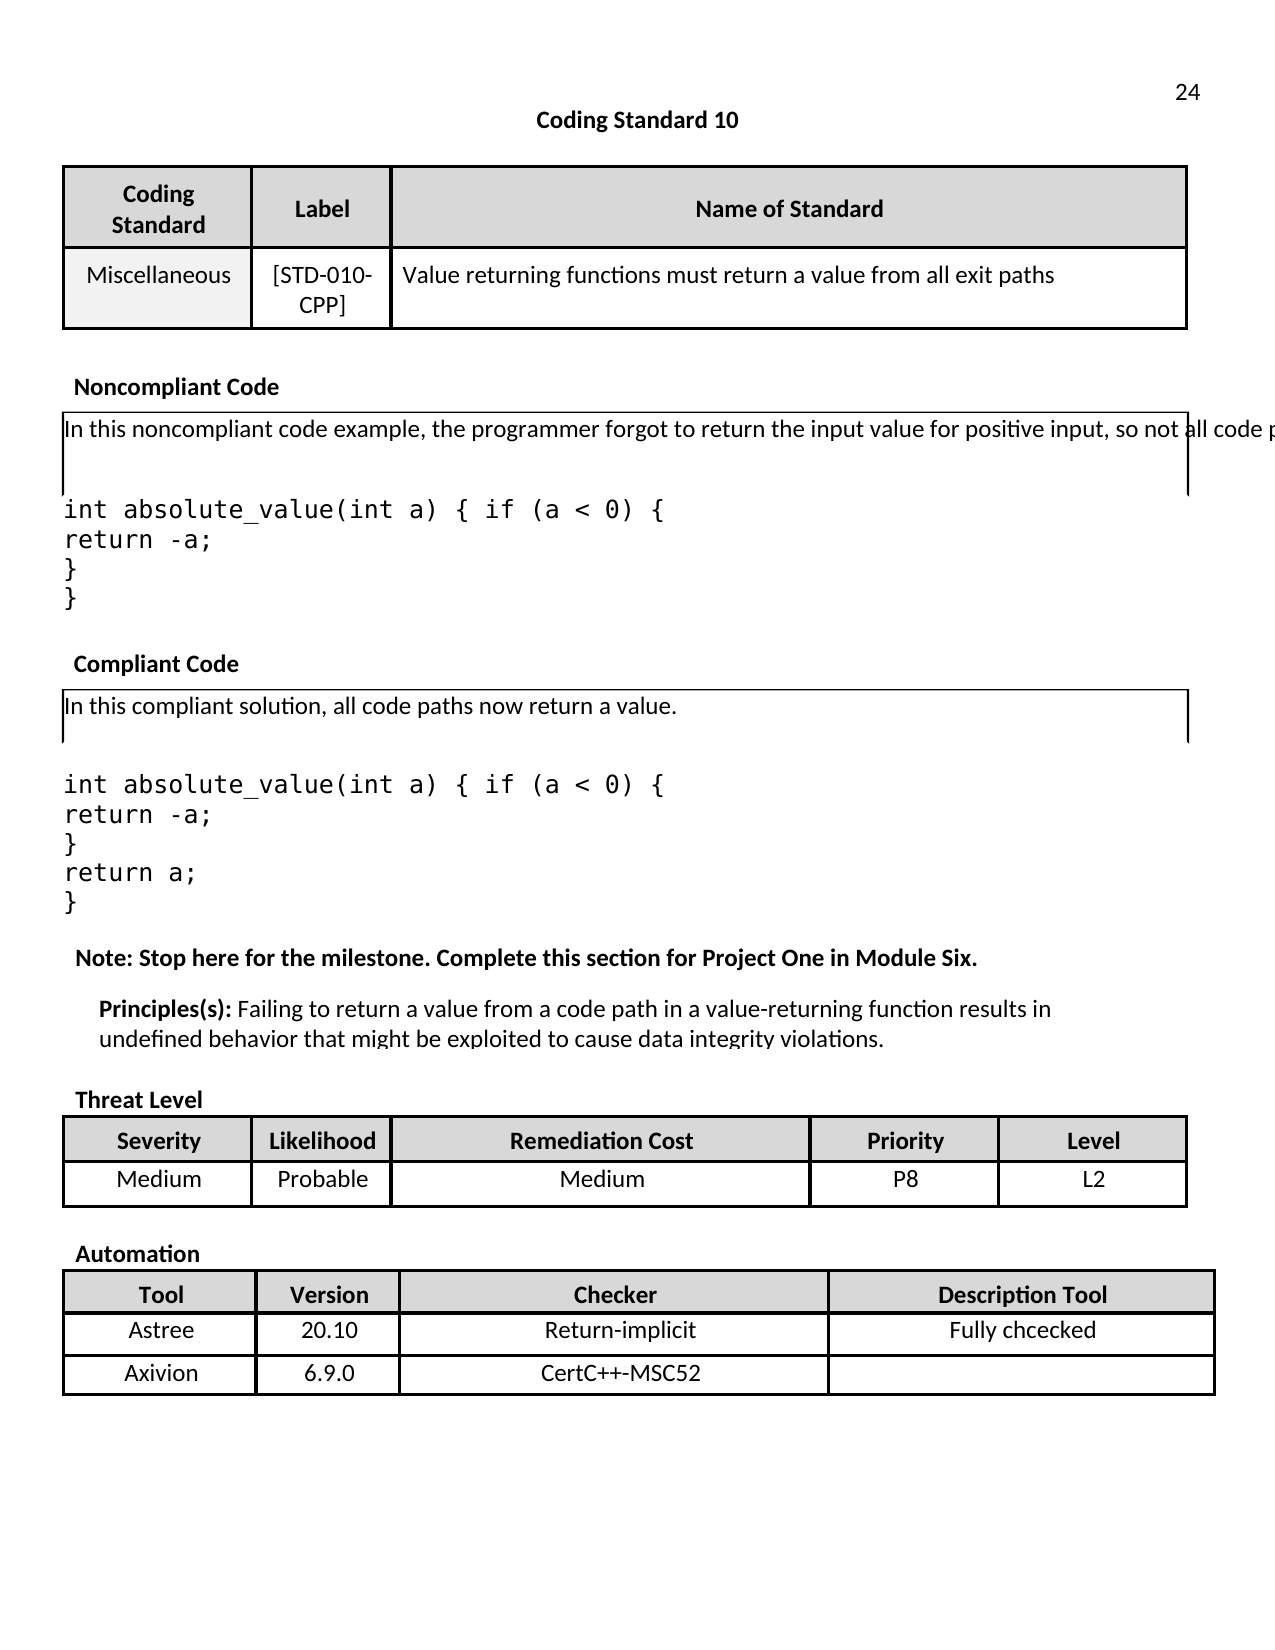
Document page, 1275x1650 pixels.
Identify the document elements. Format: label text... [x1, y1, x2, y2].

subtitle Coding Standard 10 [432, 104, 843, 135]
table_header Name of Standard [393, 168, 1185, 246]
table_cell [STD-010- CPP] [253, 249, 389, 327]
table_cell Probable [253, 1163, 389, 1205]
table_cell [830, 1357, 1213, 1392]
table_header Severity [65, 1118, 250, 1160]
text Automation [75, 1238, 1212, 1269]
text Noncompliant Code [73, 371, 1212, 402]
text Compliant Code [73, 649, 1212, 679]
table_header Priority [812, 1118, 997, 1160]
table_header Checker [401, 1272, 827, 1311]
table_cell Return-implicit [401, 1315, 827, 1354]
table_header Description Tool [830, 1272, 1213, 1311]
table_cell L2 [1000, 1163, 1185, 1205]
table_header Level [1000, 1118, 1185, 1160]
table_cell Fully chcecked [830, 1315, 1213, 1354]
table_cell Miscellaneous [65, 249, 250, 327]
table_cell Astree [65, 1315, 254, 1354]
text Threat Level [75, 1085, 1212, 1115]
text Note: Stop here for the milestone. Complete this section for Project One in Module Six. [75, 943, 1212, 973]
table_header Tool [65, 1272, 254, 1311]
table_header Likelihood [253, 1118, 389, 1160]
table_cell 20.10 [258, 1315, 398, 1354]
table_cell Axivion [65, 1357, 254, 1392]
table_cell Medium [393, 1163, 808, 1205]
table_header Label [253, 168, 389, 246]
table_header Version [258, 1272, 398, 1311]
table_cell Value returning functions must return a value from all exit paths [393, 249, 1185, 327]
table_header Coding Standard [65, 168, 250, 246]
table_cell 6.9.0 [258, 1357, 398, 1392]
table_cell P8 [812, 1163, 997, 1205]
table_cell Medium [65, 1163, 250, 1205]
table_cell CertC++-MSC52 [401, 1357, 827, 1392]
table_header Remediation Cost [393, 1118, 808, 1160]
